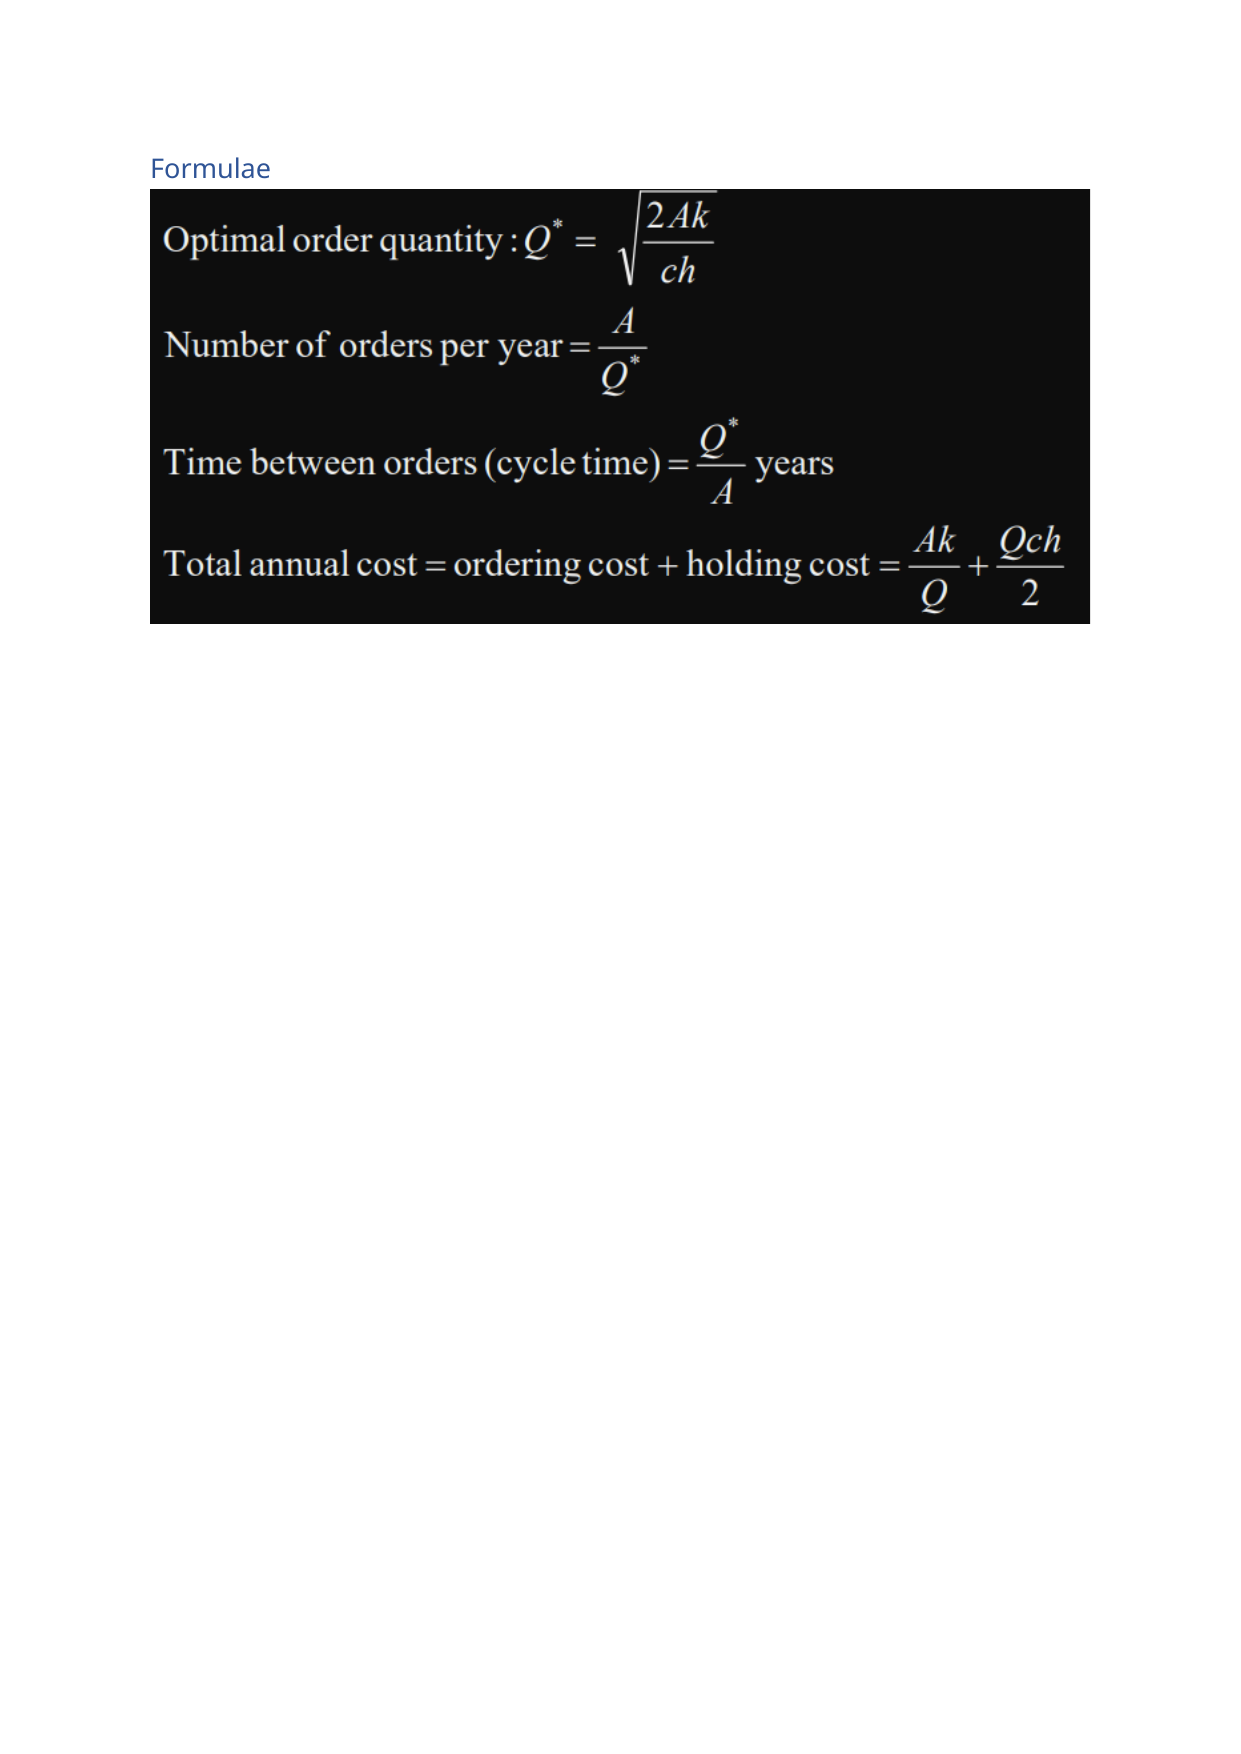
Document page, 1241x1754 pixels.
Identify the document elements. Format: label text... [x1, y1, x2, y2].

picture [150, 189, 1091, 624]
subtitle Formulae [150, 150, 1090, 187]
